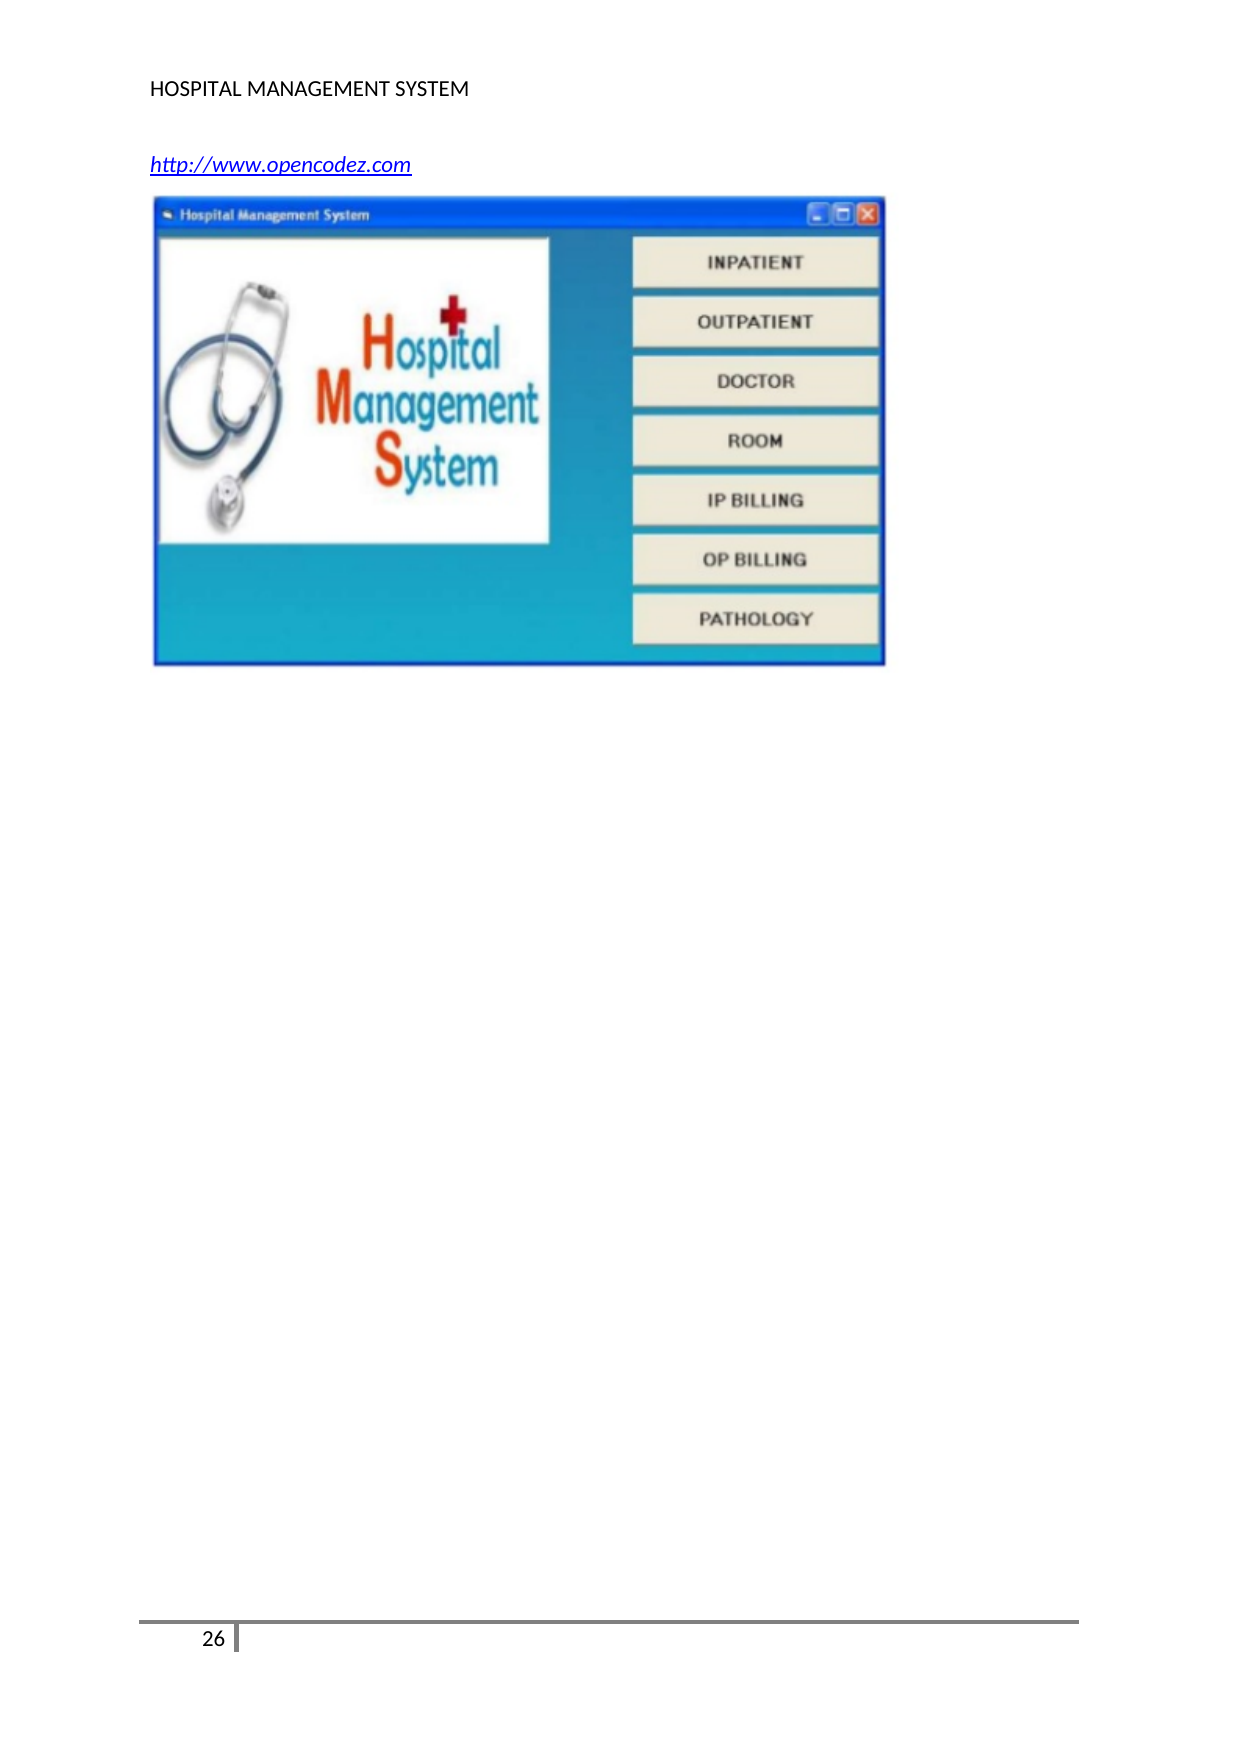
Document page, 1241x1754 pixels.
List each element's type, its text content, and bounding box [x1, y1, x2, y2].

picture [150, 182, 899, 687]
